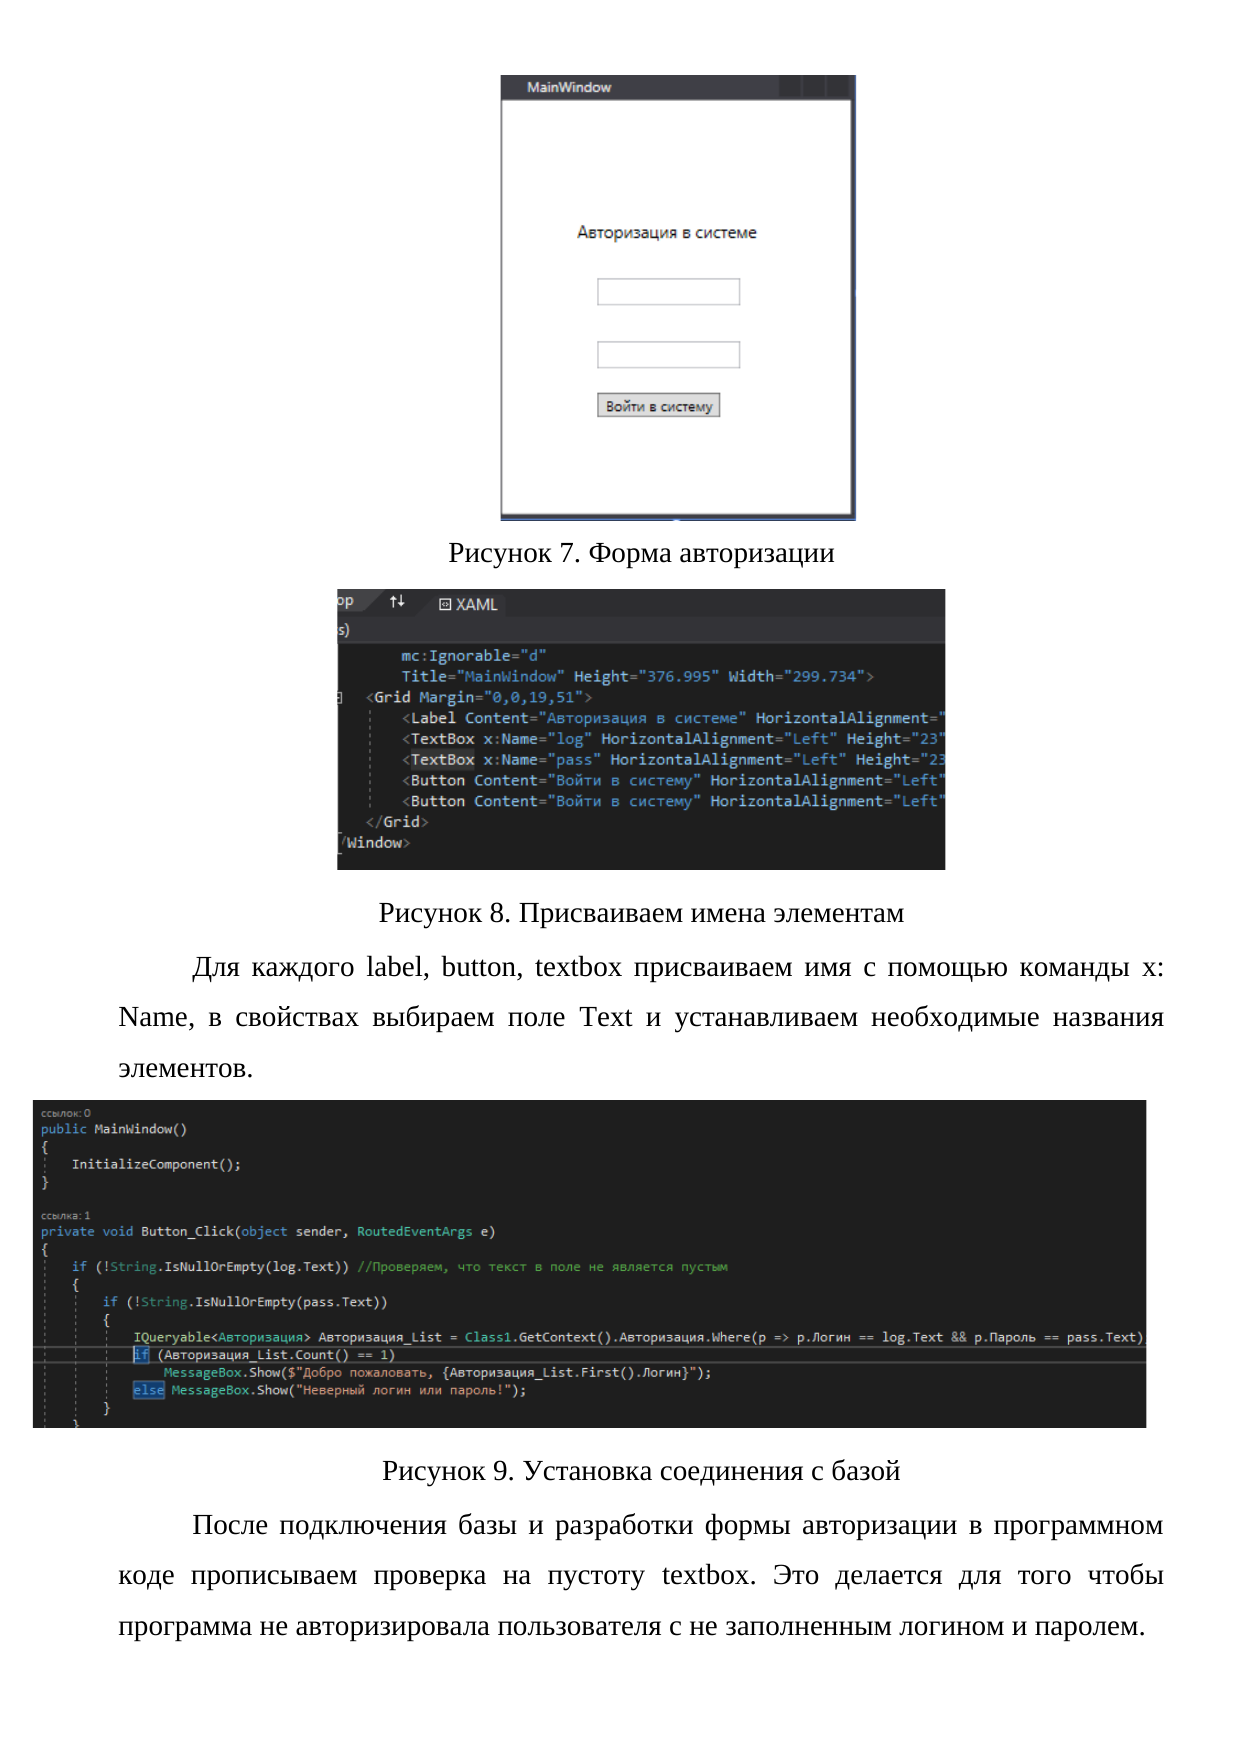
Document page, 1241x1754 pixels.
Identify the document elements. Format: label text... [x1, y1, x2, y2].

picture [500, 75, 857, 521]
picture [32, 1100, 1147, 1428]
picture [337, 589, 946, 870]
text Рисунок 9. Установка соединения с базой [118, 1453, 1164, 1486]
text После подключения базы и разработки формы авторизации в программном коде прописываем проверка на пустоту textbox. Это делается для того чтобы программа не авторизировала пользователя с не заполненным логином и паролем. [118, 1507, 1164, 1641]
text Рисунок 8. Присваиваем имена элементам [118, 895, 1164, 928]
text Рисунок 7. Форма авторизации [118, 535, 1164, 568]
text Для каждого label, button, textbox присваиваем имя с помощью команды x: Name, в свойствах выбираем поле Text и устанавливаем необходимые названия элементов. [118, 949, 1164, 1083]
